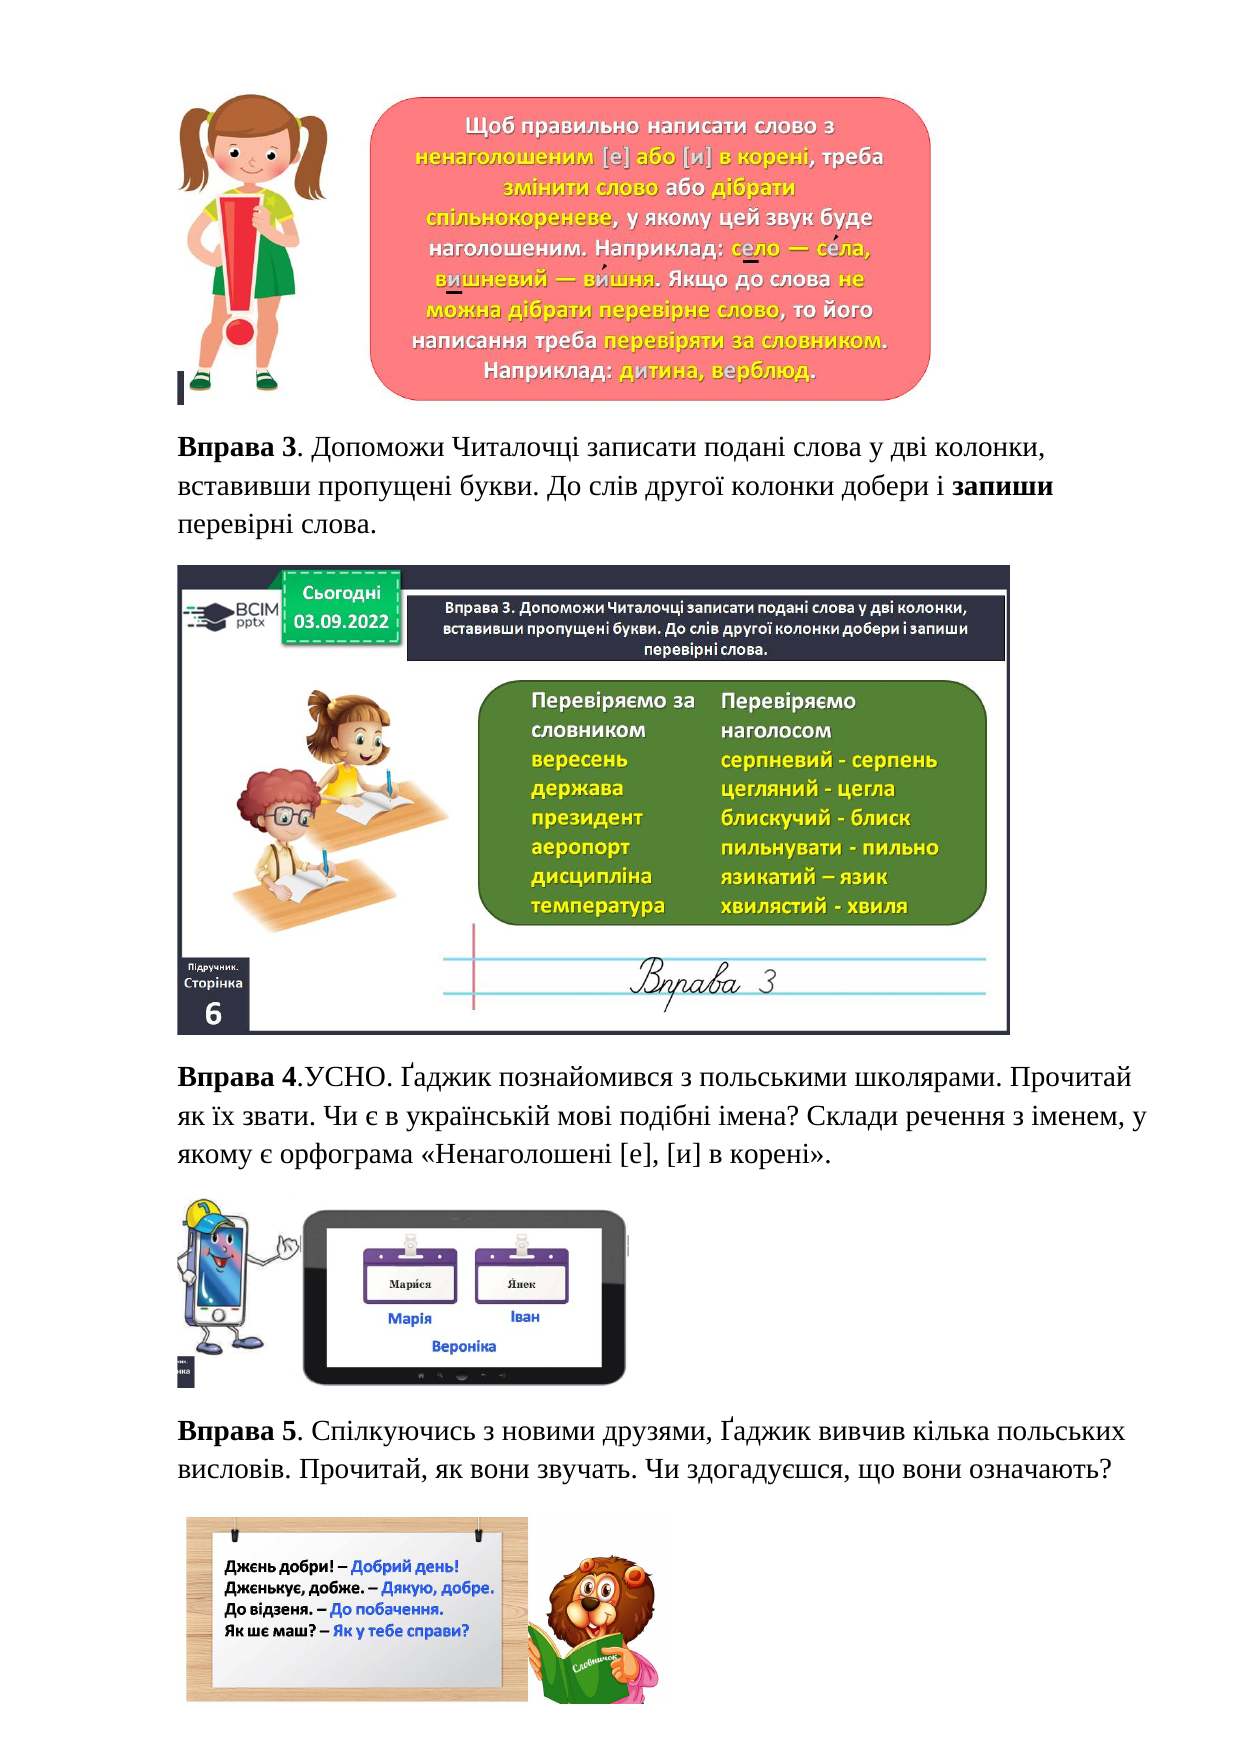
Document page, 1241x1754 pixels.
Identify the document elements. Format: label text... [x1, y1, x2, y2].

picture [177, 1195, 631, 1388]
text Вправа 5. Спілкуючись з новими друзями, Ґаджик вивчив кілька польських висловів. Прочитай, як вони звучать. Чи здогадуєшся, що вони означають? [177, 1413, 1152, 1485]
text Вправа 4.УСНО. Ґаджик познайомився з польськими школярами. Прочитай як їх звати. Чи є в українській мові подібні імена? Склади речення з іменем, у якому є орфограма «Ненаголошені [е], [и] в корені». [177, 1059, 1152, 1170]
text Вправа 3. Допоможи Читалочці записати подані слова у дві колонки, вставивши пропущені букви. До слів другої колонки добери і запиши перевірні слова. [177, 429, 1152, 540]
picture [177, 88, 954, 405]
picture [177, 1511, 670, 1704]
picture [177, 565, 1010, 1035]
